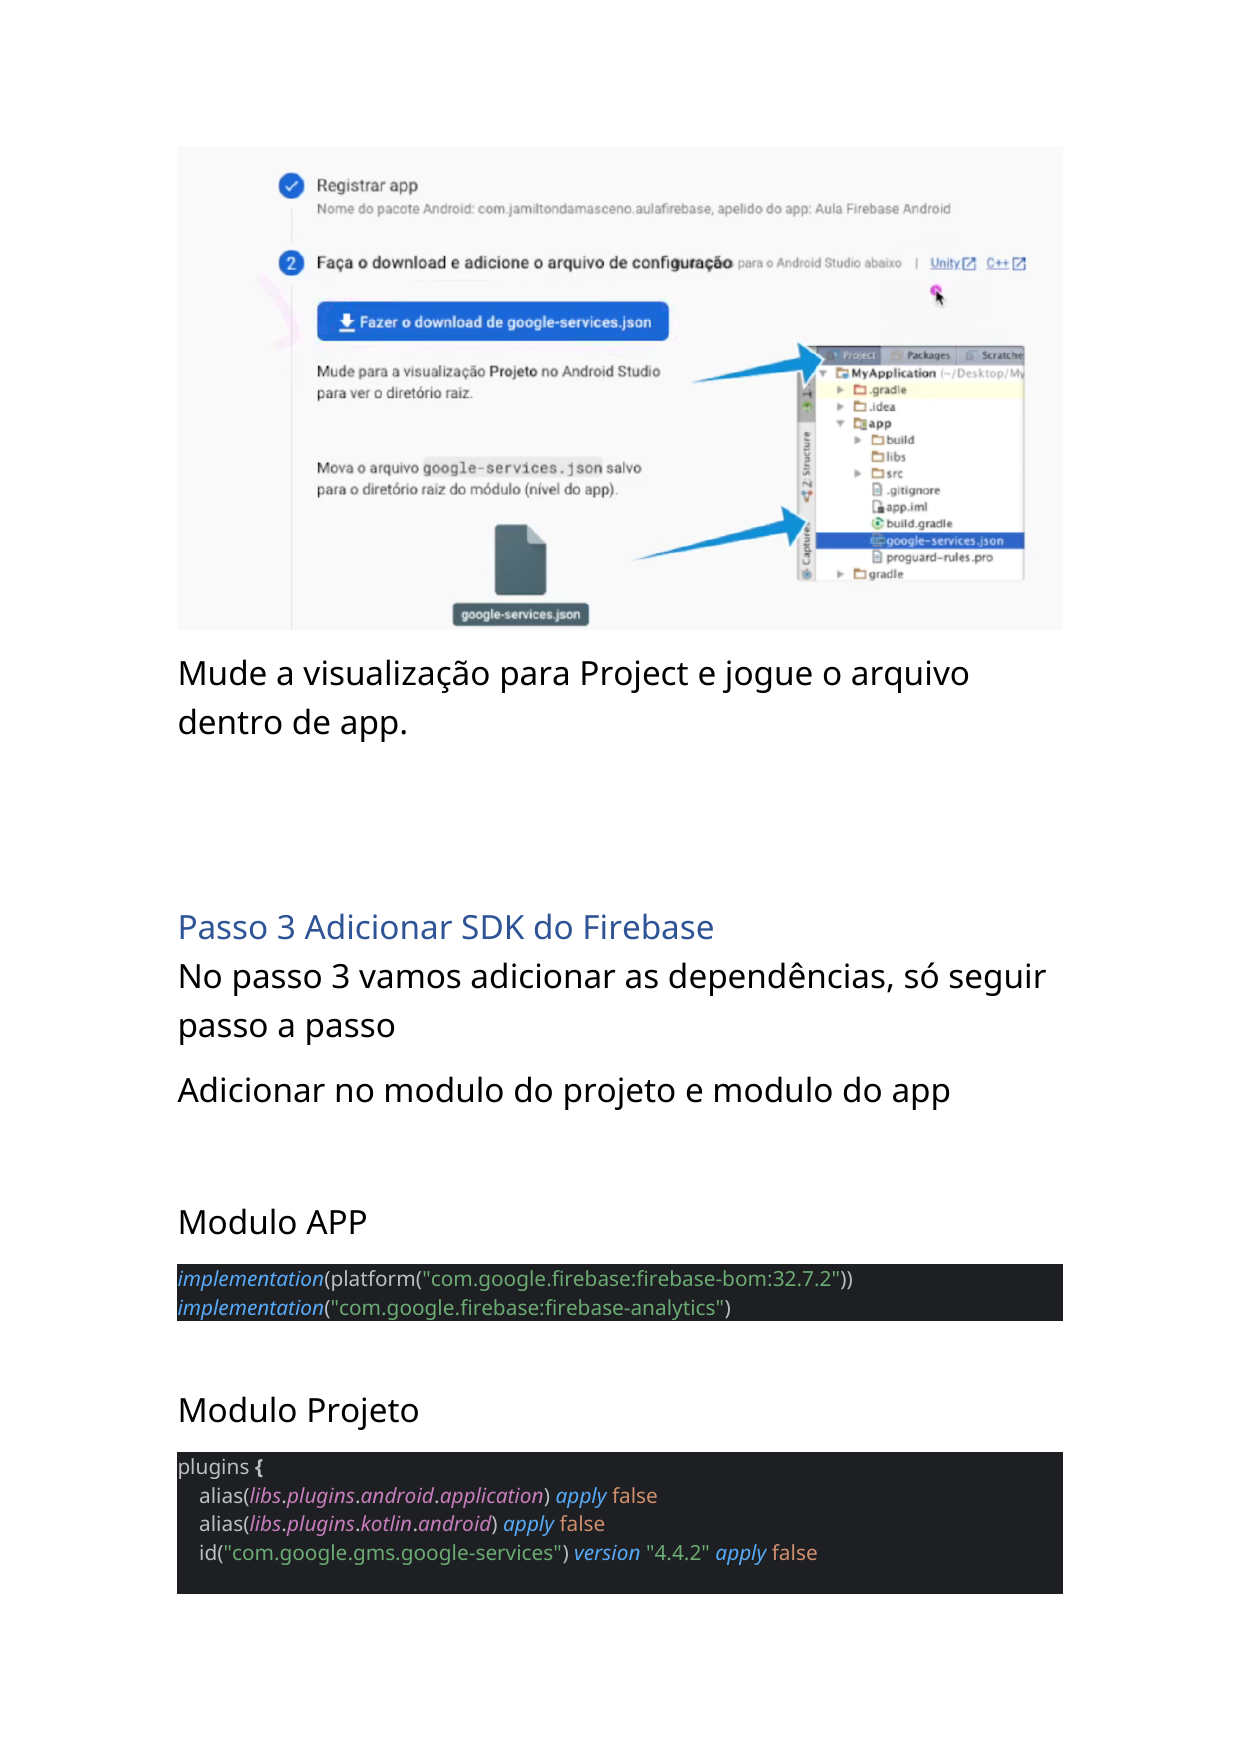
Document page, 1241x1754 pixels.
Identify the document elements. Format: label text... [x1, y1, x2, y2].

text Modulo APP [177, 1198, 1063, 1244]
picture [177, 147, 1063, 630]
text Adicionar no modulo do projeto e modulo do app [177, 1067, 1063, 1113]
subtitle Passo 3 Adicionar SDK do Firebase [177, 904, 1063, 949]
text implementation(platform("com.google.firebase:firebase-bom:32.7.2")) implementation("com.google.firebase:firebase-analytics") [177, 1264, 1063, 1321]
text Modulo Projeto [177, 1387, 1063, 1432]
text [177, 1452, 1063, 1594]
text No passo 3 vamos adicionar as dependências, só seguir passo a passo [177, 953, 1063, 1047]
text Mude a visualização para Project e jogue o arquivo dentro de app. [177, 649, 1063, 744]
